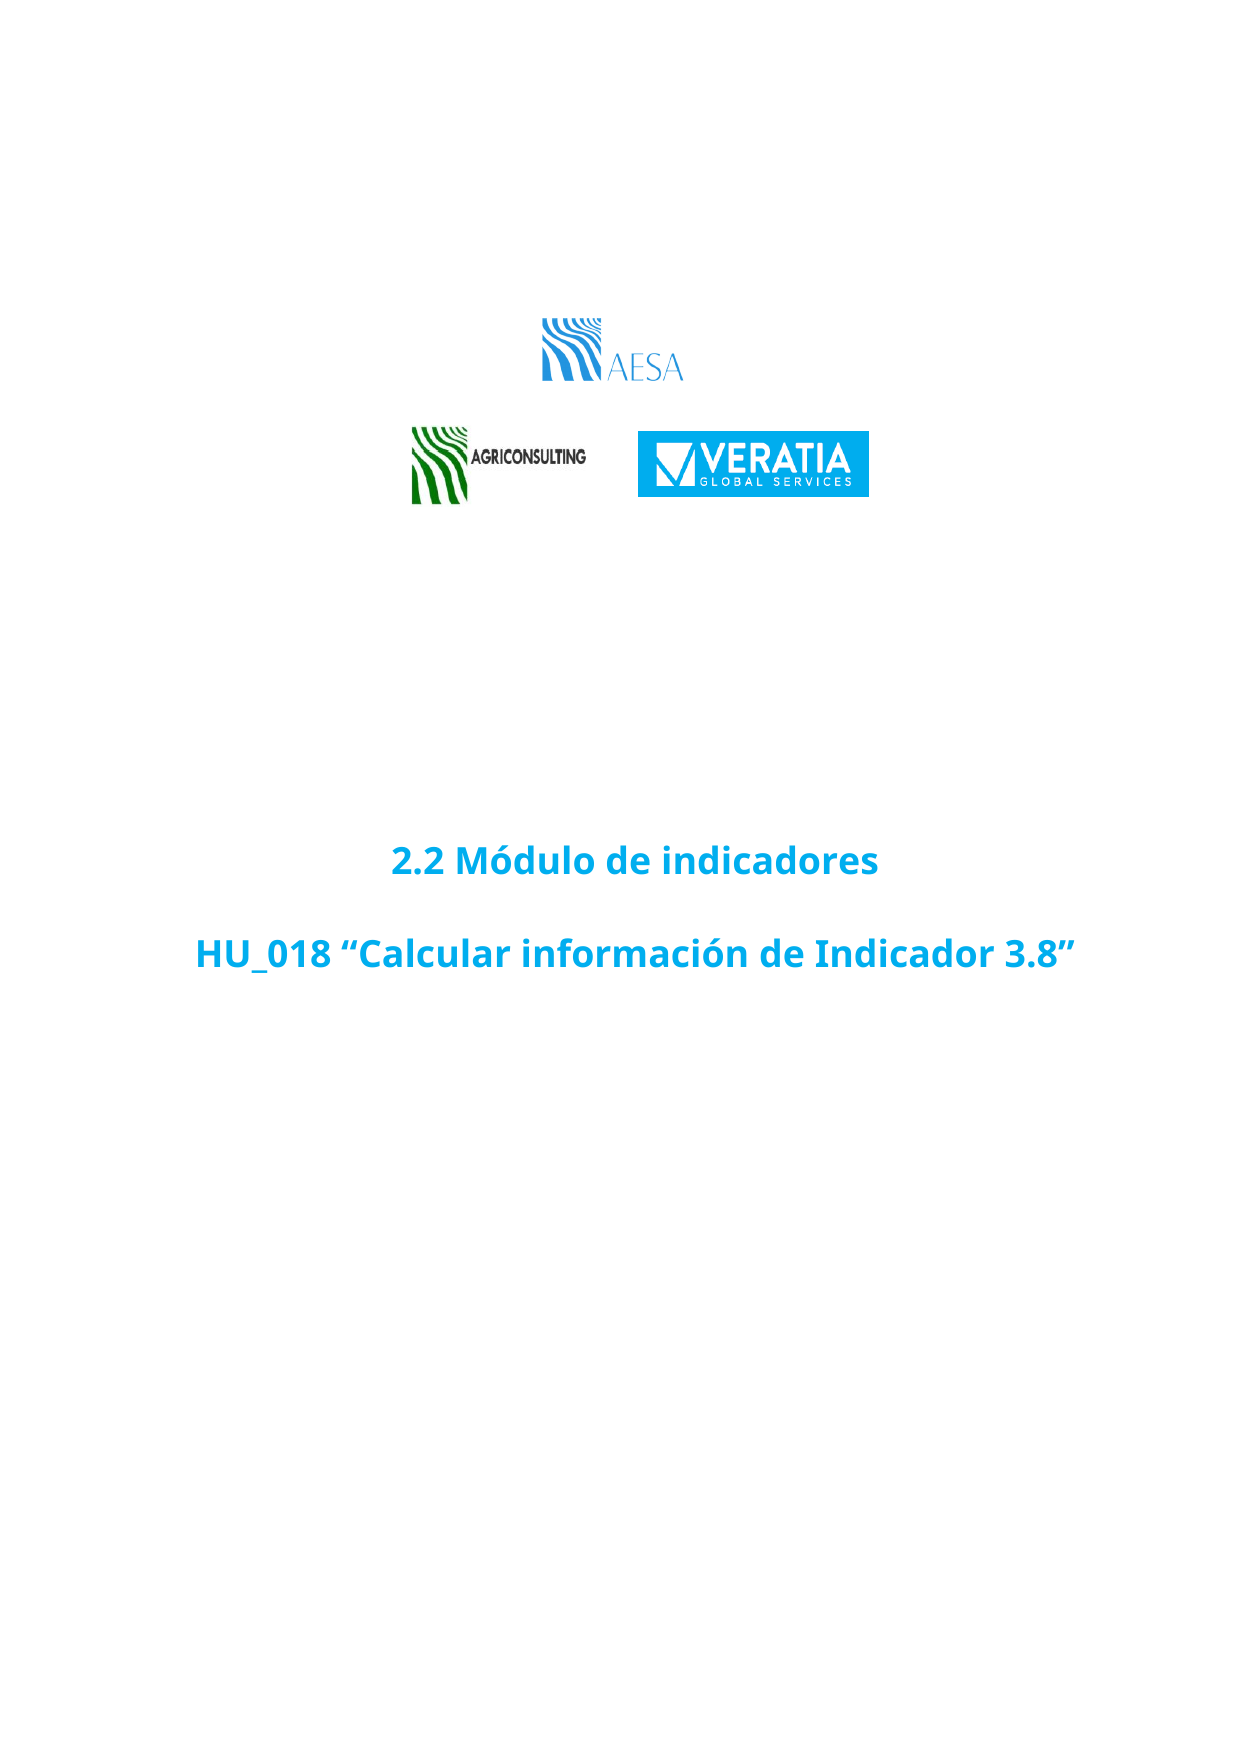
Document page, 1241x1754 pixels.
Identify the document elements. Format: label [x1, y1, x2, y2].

picture [411, 425, 588, 507]
picture [796, 443, 813, 472]
picture [827, 443, 850, 472]
picture [701, 443, 724, 472]
picture [542, 302, 684, 381]
picture [657, 443, 692, 479]
picture [729, 443, 745, 472]
picture [818, 443, 822, 472]
picture [751, 443, 769, 472]
picture [657, 466, 672, 485]
picture [681, 454, 694, 485]
picture [773, 443, 796, 472]
